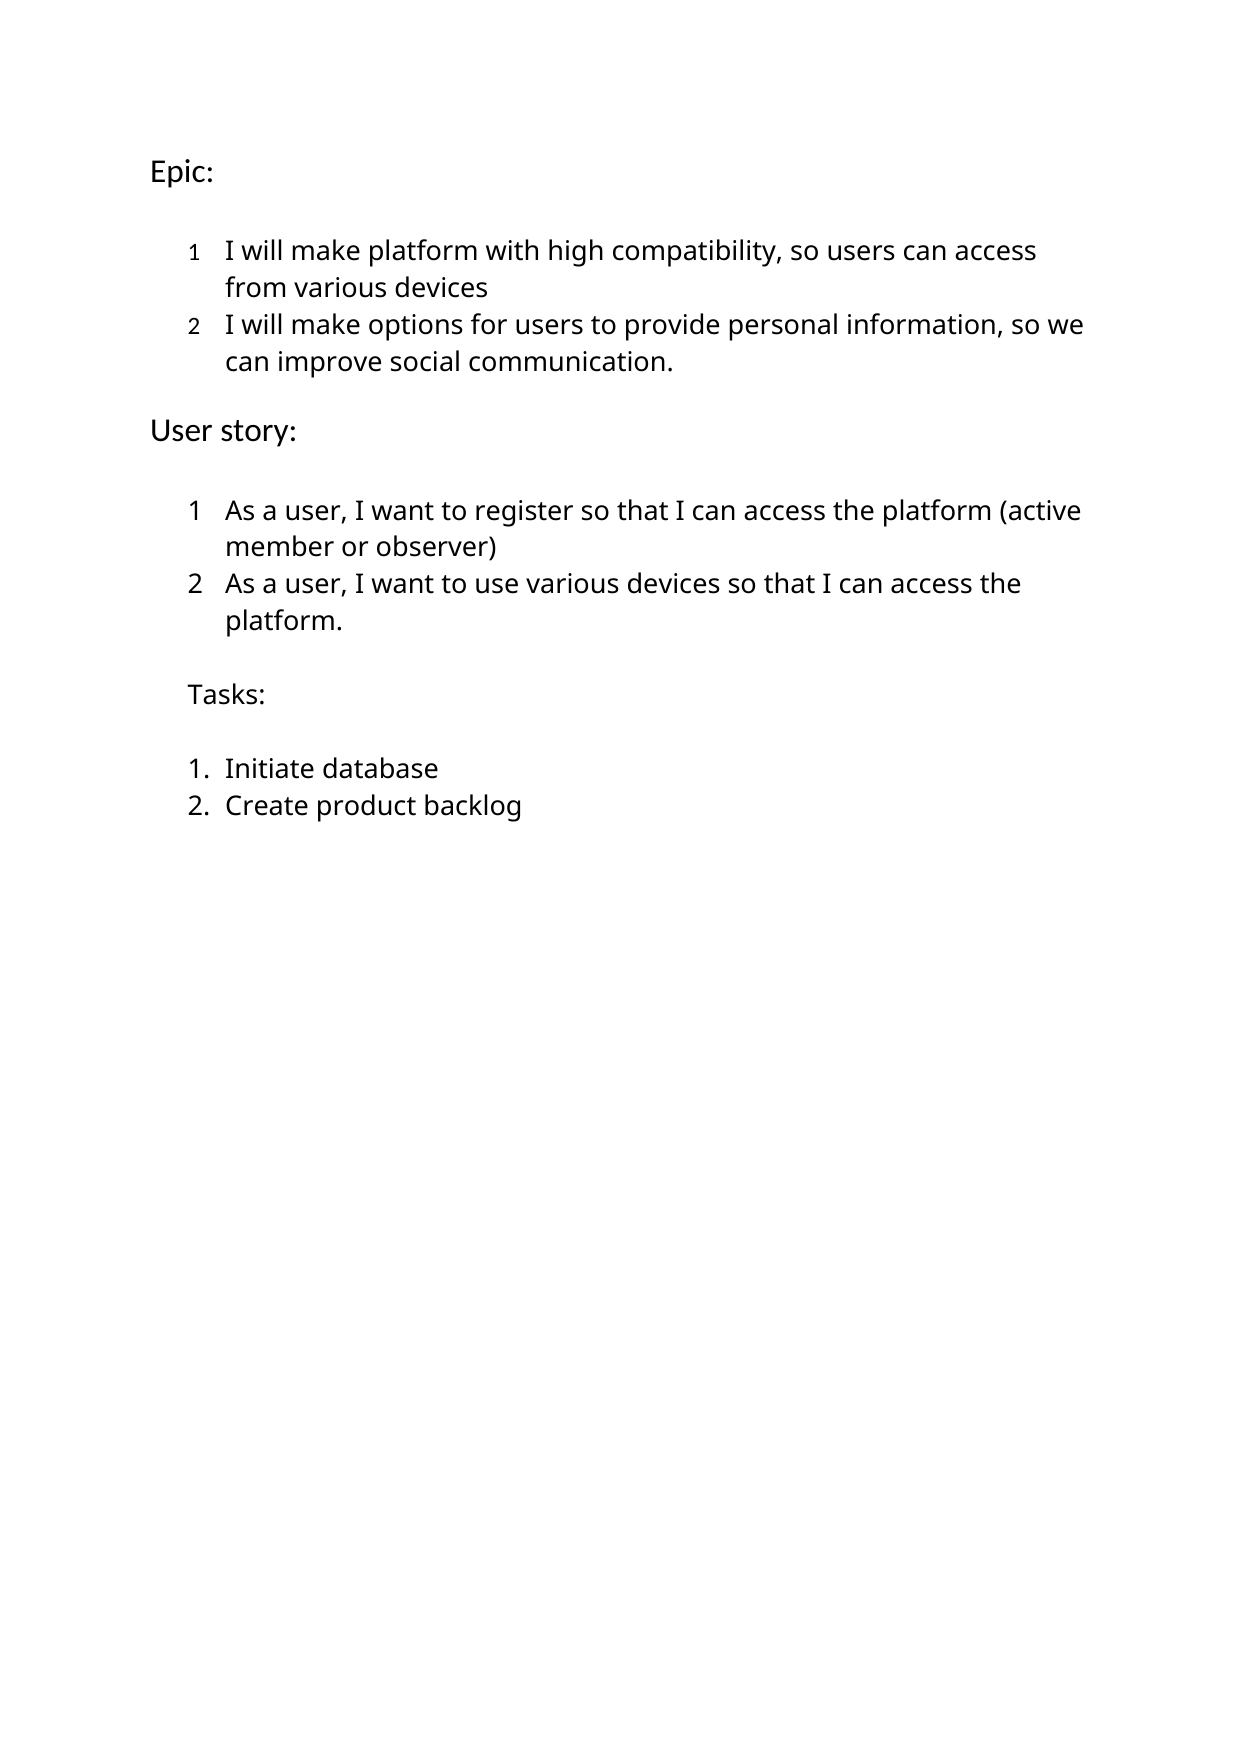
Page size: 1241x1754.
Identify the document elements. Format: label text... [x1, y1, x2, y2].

text Tasks: [187, 675, 1090, 712]
list As a user, I want to register so that I can access the platform (active member or observer) [187, 491, 1090, 565]
text User story: [150, 409, 1090, 450]
text Epic: [150, 150, 1090, 191]
list I will make platform with high compatibility, so users can access from various devices [187, 231, 1090, 305]
list I will make options for users to provide personal information, so we can improve social communication. [187, 305, 1090, 379]
list As a user, I want to use various devices so that I can access the platform. [187, 565, 1090, 638]
list Initiate database [187, 749, 1090, 786]
list Create product backlog [187, 786, 1090, 823]
